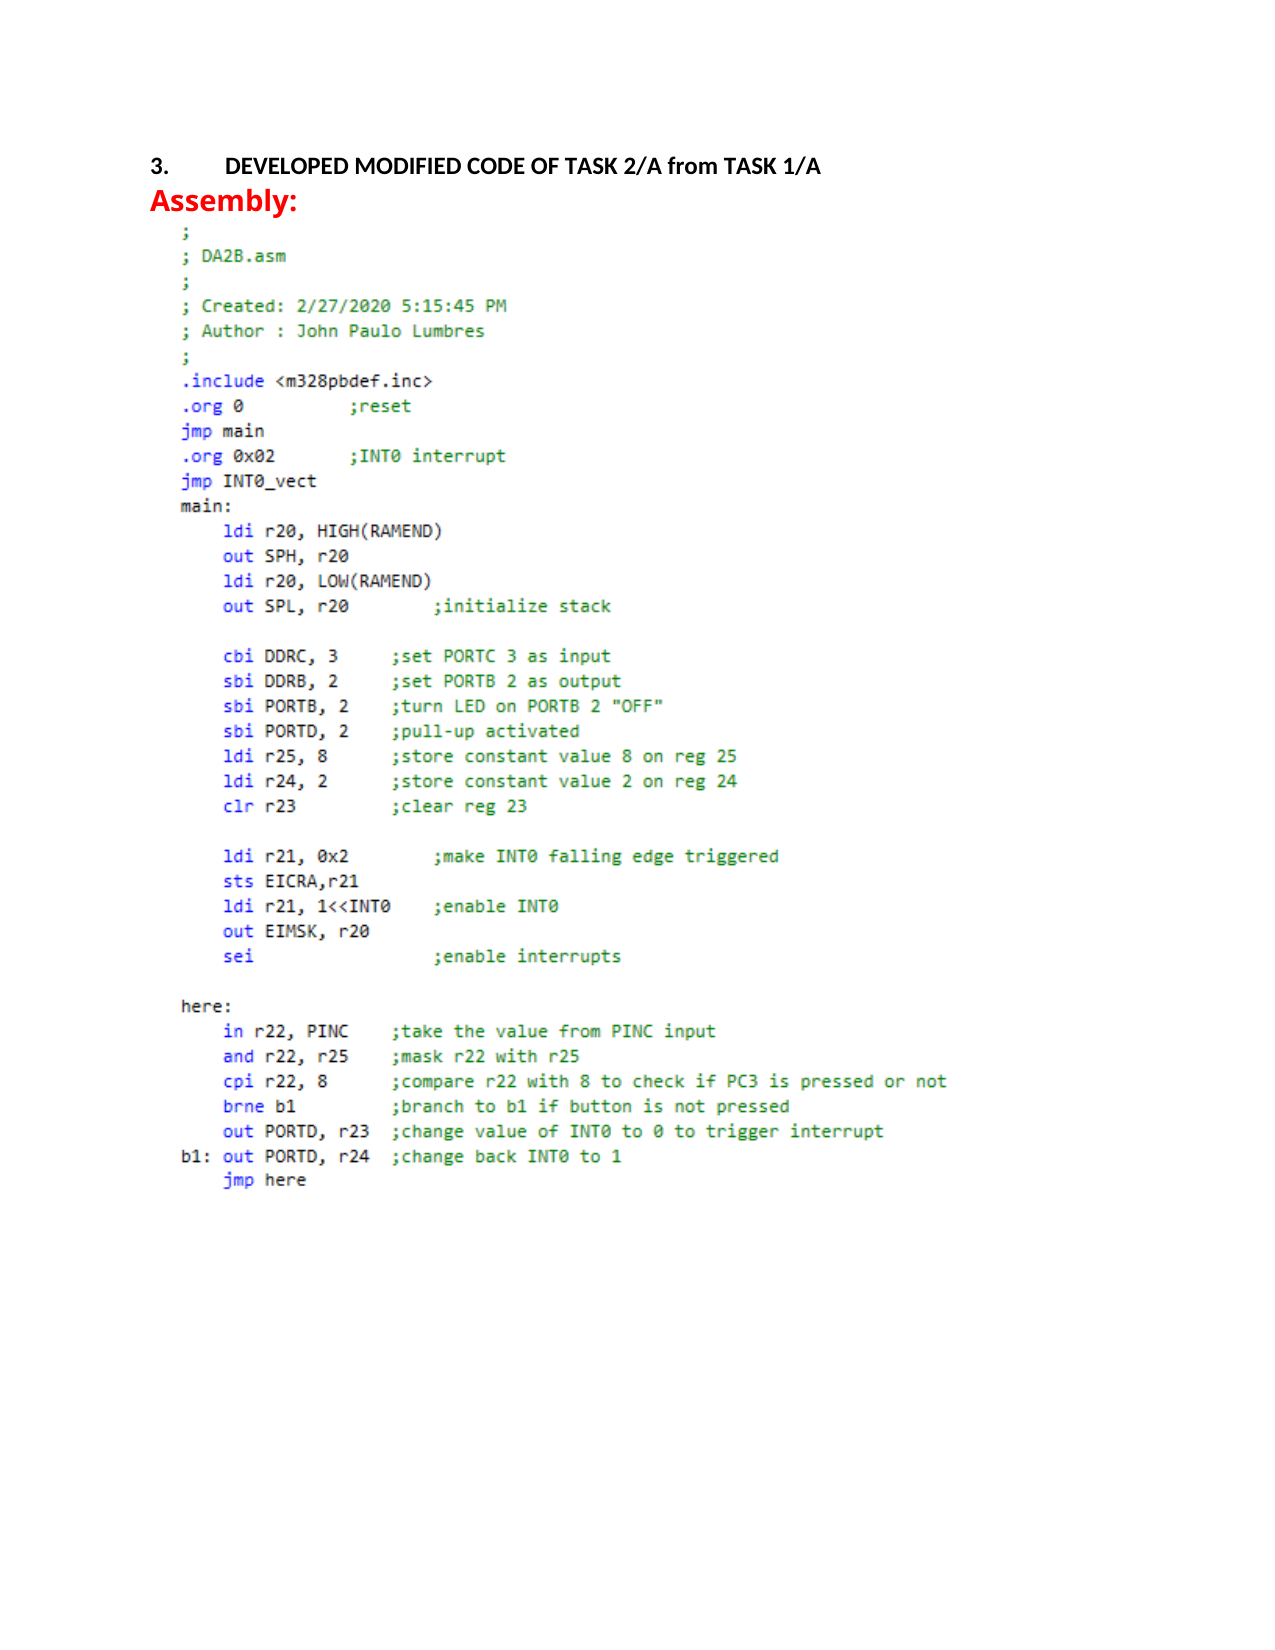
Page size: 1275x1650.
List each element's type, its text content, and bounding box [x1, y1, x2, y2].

list DEVELOPED MODIFIED CODE OF TASK 2/A from TASK 1/A [150, 150, 1125, 181]
picture [150, 220, 961, 1197]
text Assembly: [150, 181, 1125, 220]
